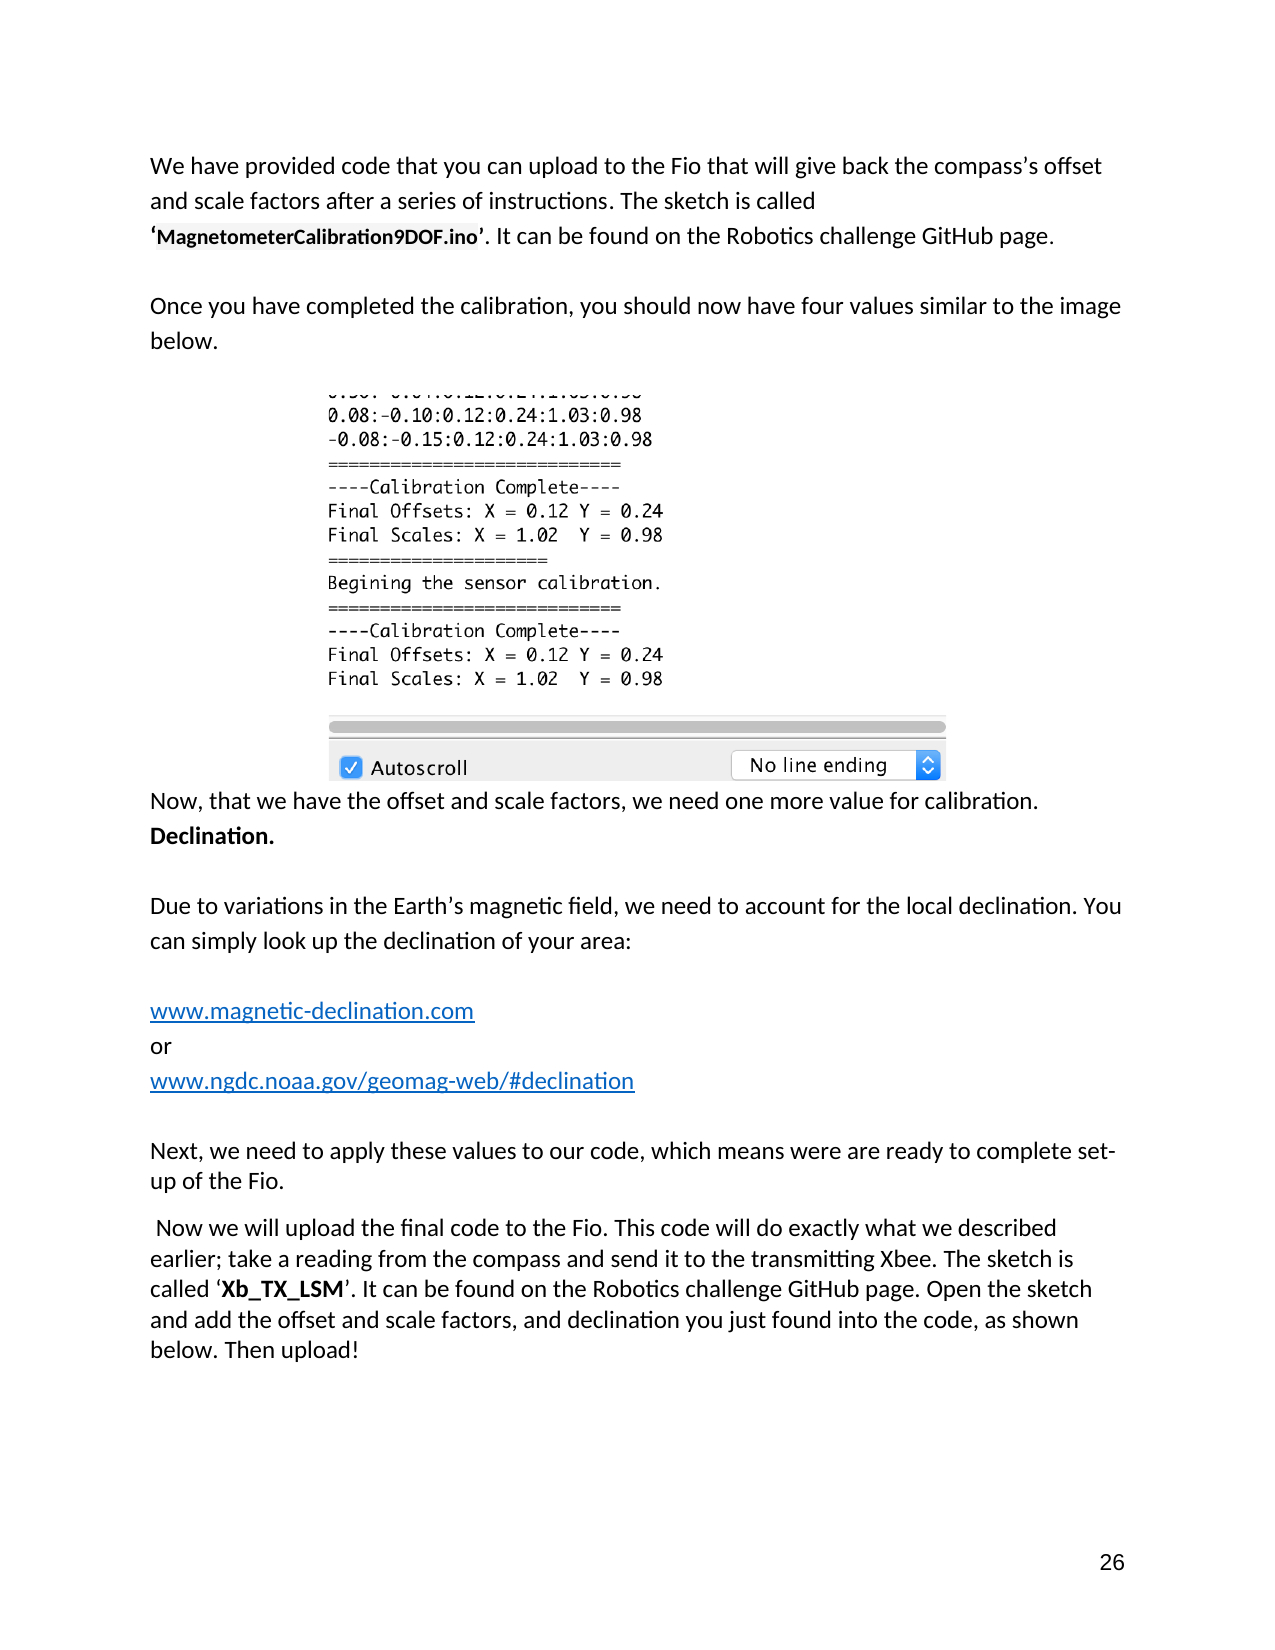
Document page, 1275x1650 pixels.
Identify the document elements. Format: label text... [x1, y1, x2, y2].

text Now we will upload the final code to the Fio. This code will do exactly what we described earlier; take a reading from the compass and send it to the transmitting Xbee. The sketch is called ‘Xb_TX_LSM’. It can be found on the Robotics challenge GitHub page. Open the sketch and add the offset and scale factors, and declination you just found into the code, as shown below. Then upload! [150, 1212, 1125, 1365]
text www.ngdc.noaa.gov/geomag-web/#declination [150, 1065, 1125, 1095]
text Declination. [150, 820, 1125, 850]
text www.magnetic-declination.com [150, 995, 1125, 1025]
text or [150, 1030, 1125, 1060]
text Now, that we have the offset and scale factors, we need one more value for calibration. [150, 785, 1125, 815]
picture [328, 395, 947, 781]
text Next, we need to apply these values to our code, which means were are ready to complete set-up of the Fio. [150, 1135, 1125, 1196]
text Due to variations in the Earth’s magnetic field, we need to account for the local declination. You can simply look up the declination of your area: [150, 890, 1125, 955]
text Once you have completed the calibration, you should now have four values similar to the image below. [150, 290, 1125, 356]
